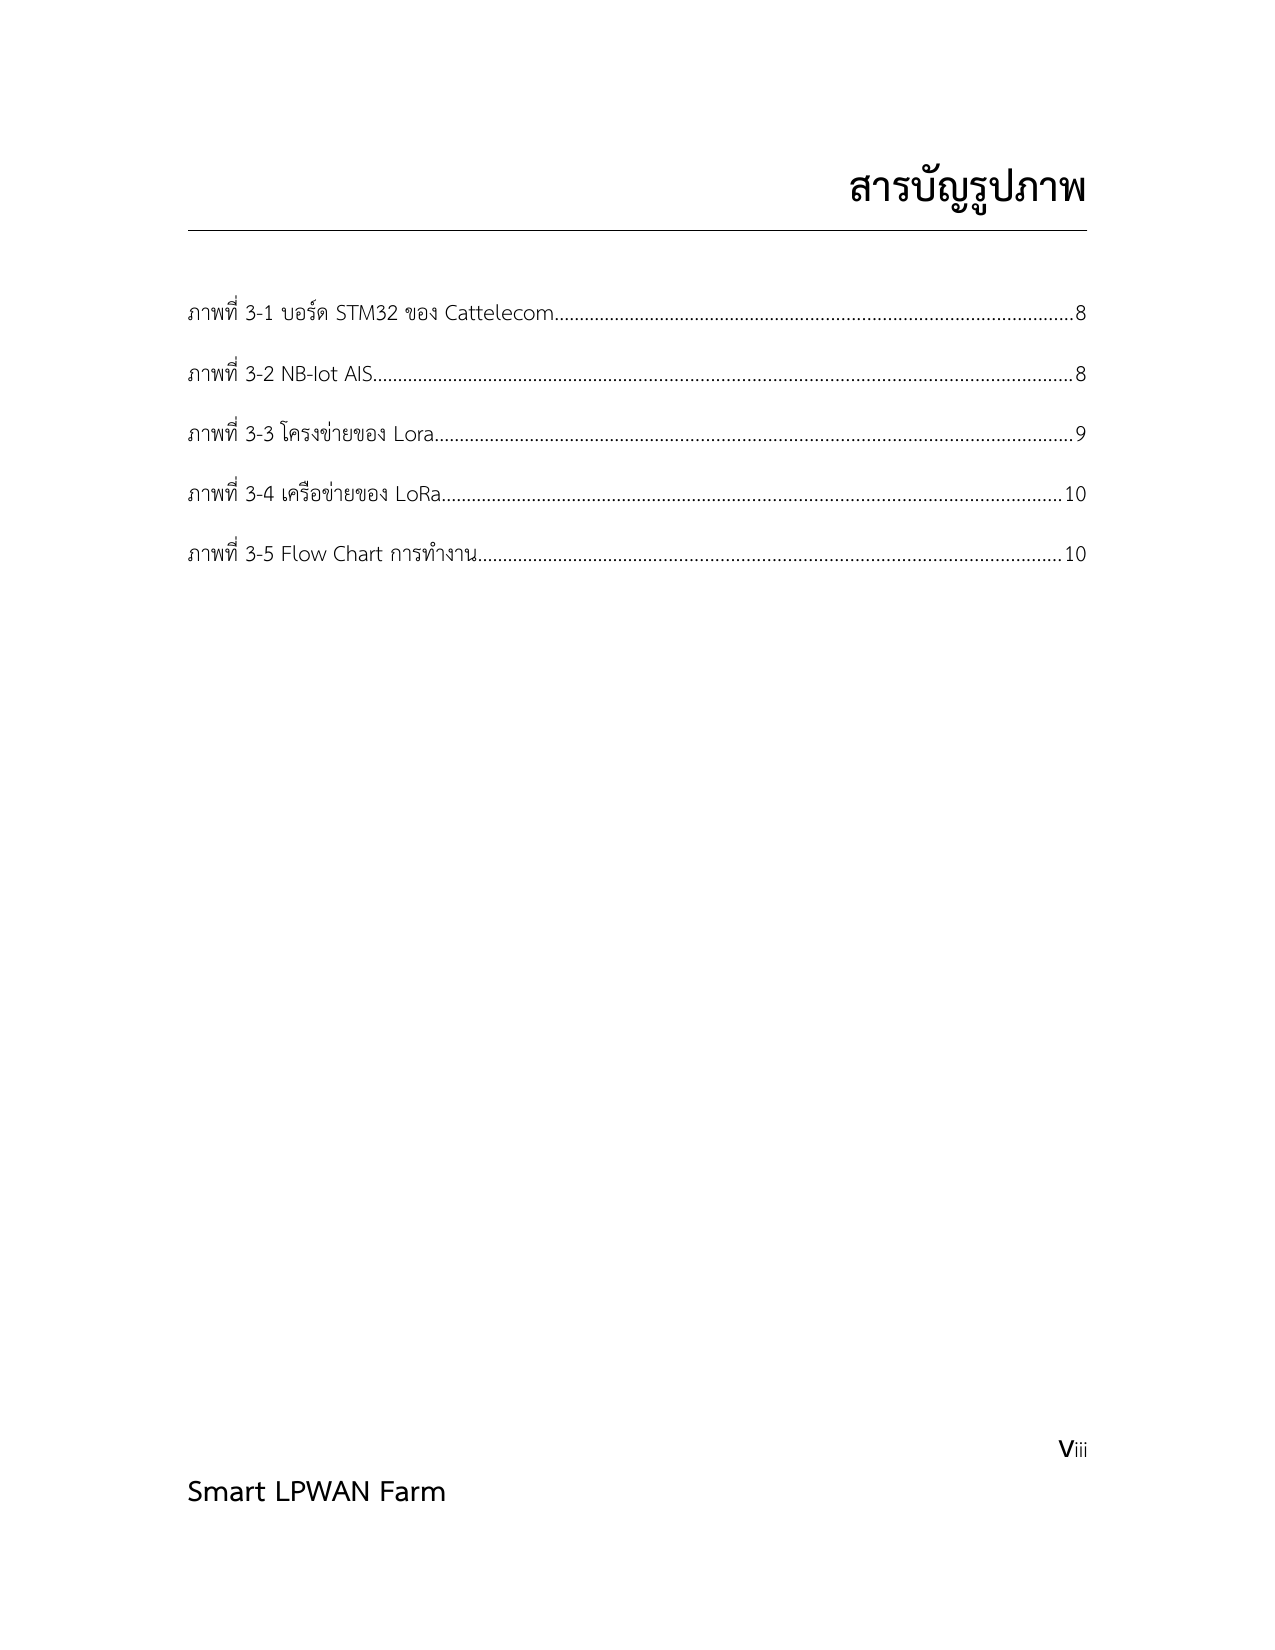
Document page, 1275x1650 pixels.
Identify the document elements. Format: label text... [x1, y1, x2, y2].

text ภาพที่ 3-1 บอร์ด STM32 ของ Cattelecom 8 [187, 293, 1087, 335]
text ภาพที่ 3-5 Flow Chart การทำงาน 10 [187, 534, 1087, 576]
text ภาพที่ 3-3 โครงข่ายของ Lora 9 [187, 414, 1087, 456]
text สารบัญรูปภาพ [187, 150, 1087, 231]
text ภาพที่ 3-2 NB-Iot AIS 8 [187, 354, 1087, 395]
text ภาพที่ 3-4 เครือข่ายของ LoRa 10 [187, 474, 1087, 516]
